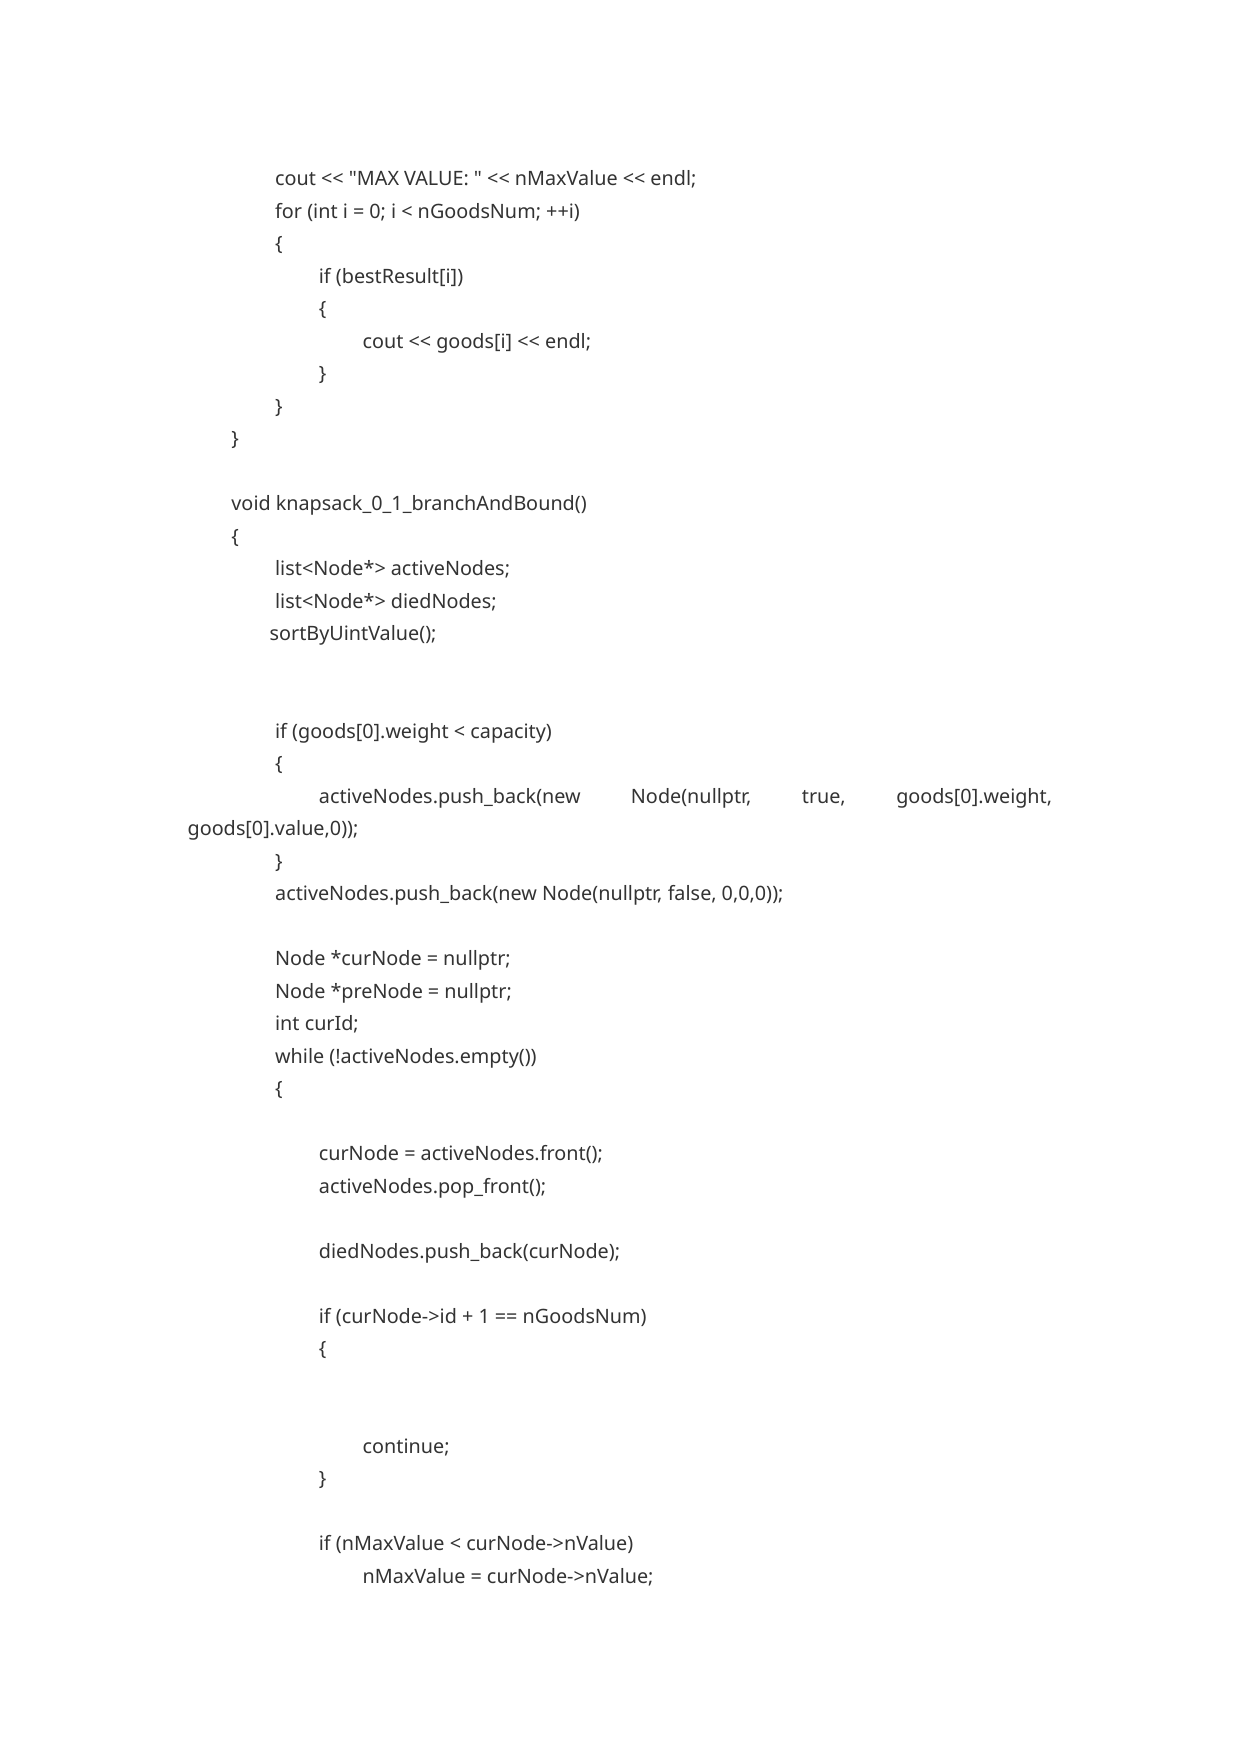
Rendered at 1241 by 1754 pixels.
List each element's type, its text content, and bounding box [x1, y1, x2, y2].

text cout << "MAX VALUE: " << nMaxValue << endl; [187, 162, 1053, 194]
text Node *preNode = nullptr; [187, 974, 1053, 1007]
text int curId; [187, 1007, 1053, 1039]
text } [187, 844, 1053, 877]
text } [187, 357, 1053, 389]
text { [187, 1332, 1053, 1364]
text activeNodes.push_back(new Node(nullptr, false, 0,0,0)); [187, 877, 1053, 909]
text } [187, 422, 1053, 454]
text } [187, 1462, 1053, 1494]
text void knapsack_0_1_branchAndBound() [187, 487, 1053, 519]
text if (nMaxValue < curNode->nValue) [187, 1527, 1053, 1559]
text { [187, 747, 1053, 779]
text sortByUintValue(); [187, 617, 1053, 649]
text continue; [187, 1429, 1053, 1462]
text if (goods[0].weight < capacity) [187, 714, 1053, 747]
text curNode = activeNodes.front(); [187, 1137, 1053, 1169]
text nMaxValue = curNode->nValue; [187, 1559, 1053, 1592]
text for (int i = 0; i < nGoodsNum; ++i) [187, 194, 1053, 227]
text } [187, 389, 1053, 422]
text if (bestResult[i]) [187, 259, 1053, 292]
text if (curNode->id + 1 == nGoodsNum) [187, 1299, 1053, 1332]
text list<Node*> diedNodes; [187, 584, 1053, 617]
text { [187, 227, 1053, 259]
text Node *curNode = nullptr; [187, 942, 1053, 974]
text list<Node*> activeNodes; [187, 552, 1053, 584]
text diedNodes.push_back(curNode); [187, 1234, 1053, 1267]
text cout << goods[i] << endl; [187, 324, 1053, 357]
text while (!activeNodes.empty()) [187, 1039, 1053, 1072]
text { [187, 519, 1053, 552]
text activeNodes.push_back(new Node(nullptr, true, goods[0].weight, goods[0].value,0)); [187, 779, 1053, 844]
text { [187, 292, 1053, 324]
text activeNodes.pop_front(); [187, 1169, 1053, 1202]
text { [187, 1072, 1053, 1104]
